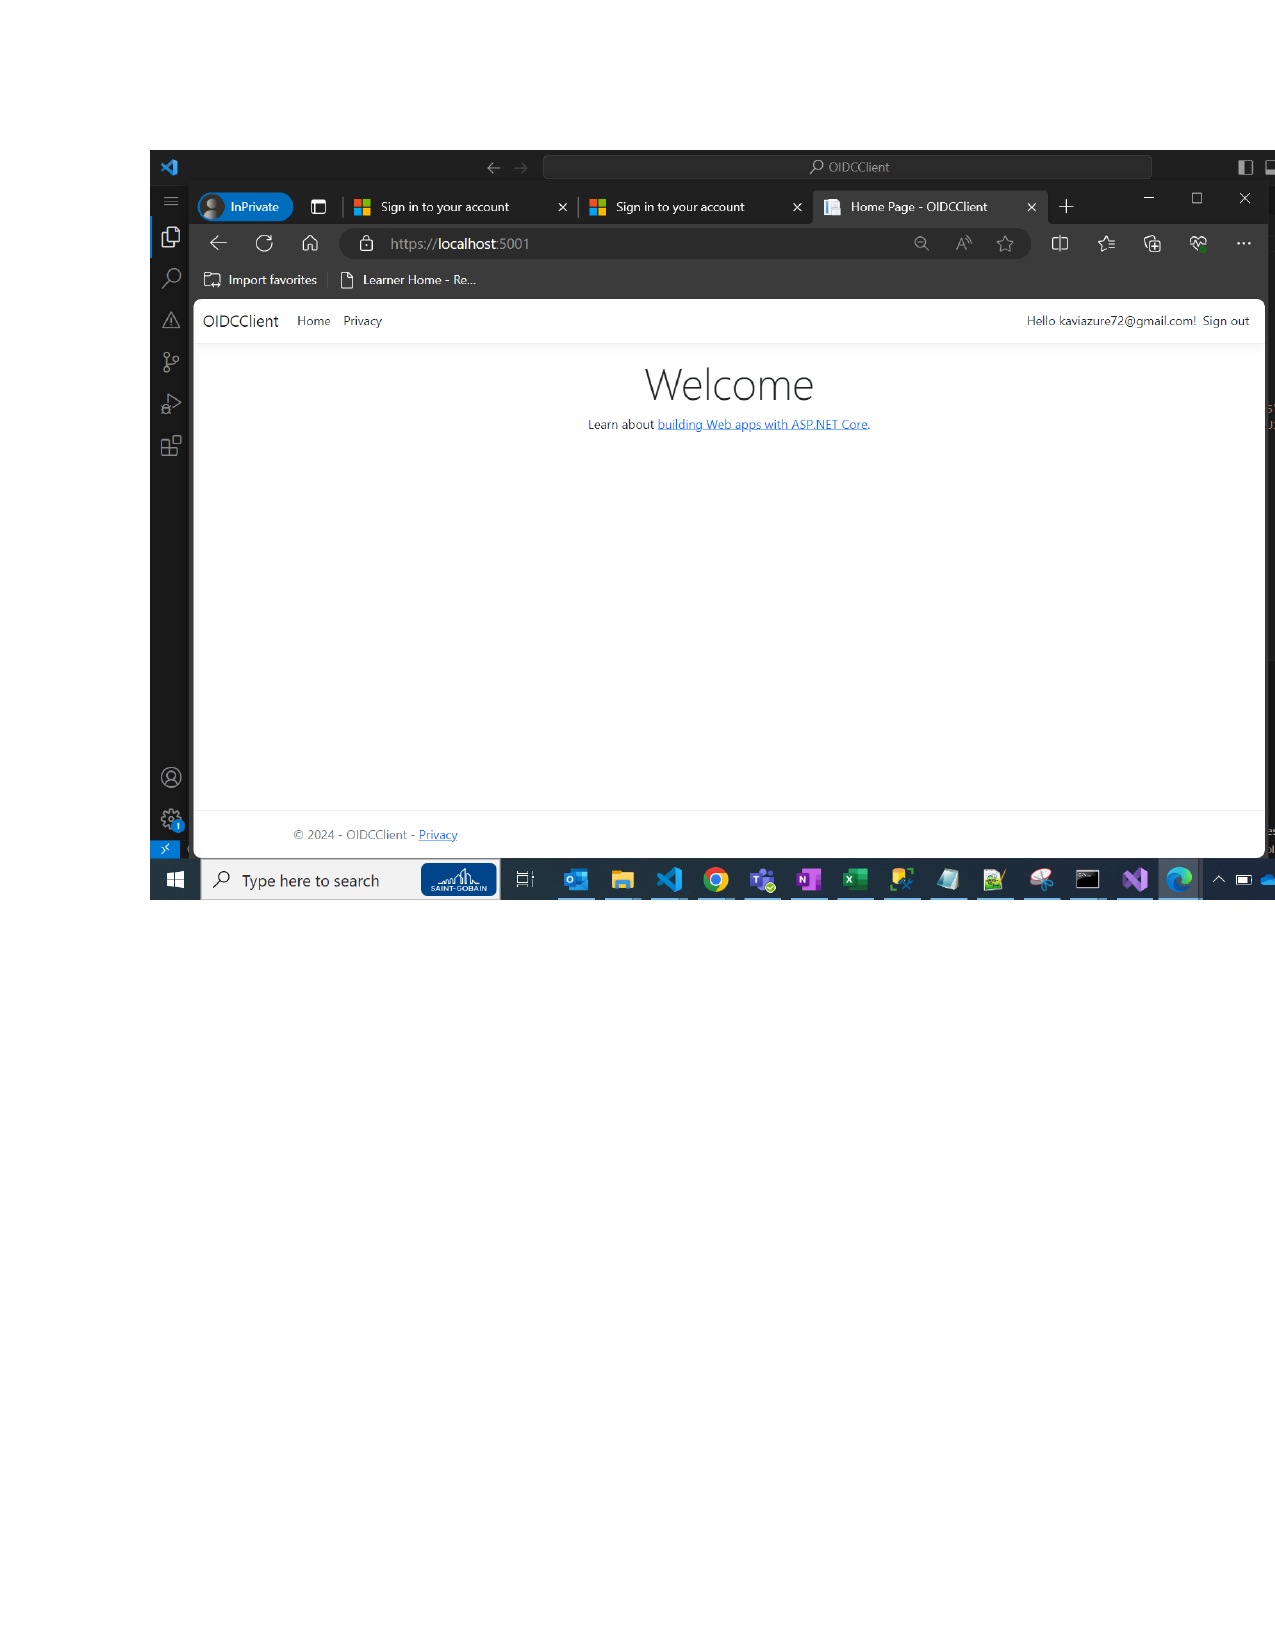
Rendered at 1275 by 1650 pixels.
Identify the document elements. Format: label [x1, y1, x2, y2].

picture [150, 150, 1275, 900]
